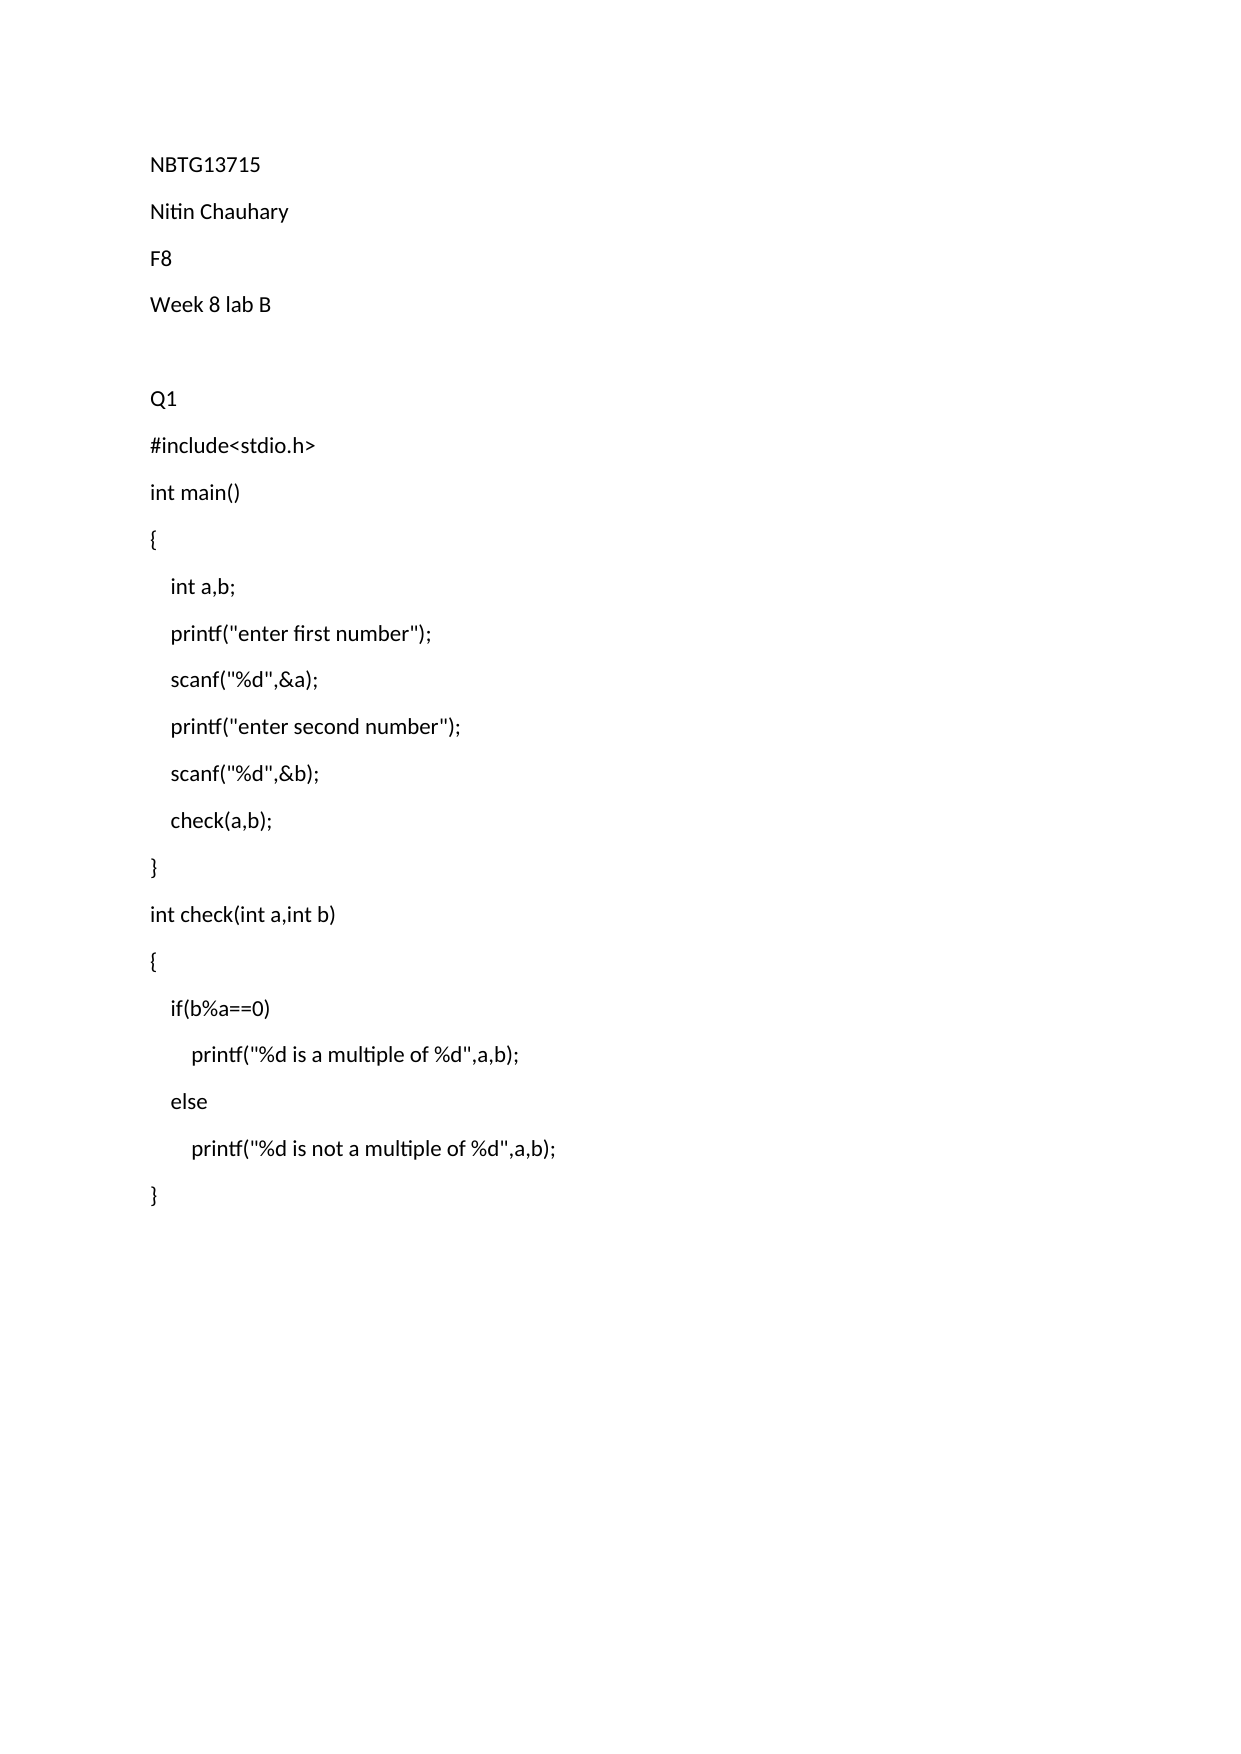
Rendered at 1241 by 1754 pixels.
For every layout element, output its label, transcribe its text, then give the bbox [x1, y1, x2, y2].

text } [150, 853, 1090, 881]
text int check(int a,int b) [150, 900, 1090, 928]
text printf("%d is a multiple of %d",a,b); [150, 1041, 1090, 1069]
text if(b%a==0) [150, 994, 1090, 1022]
text int a,b; [150, 572, 1090, 600]
text else [150, 1087, 1090, 1116]
text Nitin Chauhary [150, 197, 1090, 225]
text Q1 [150, 384, 1090, 412]
text } [150, 1181, 1090, 1209]
text check(a,b); [150, 806, 1090, 834]
text #include<stdio.h> [150, 431, 1090, 459]
text { [150, 947, 1090, 975]
text printf("%d is not a multiple of %d",a,b); [150, 1134, 1090, 1162]
text Week 8 lab B [150, 291, 1090, 319]
text { [150, 525, 1090, 553]
text printf("enter first number"); [150, 619, 1090, 647]
text printf("enter second number"); [150, 712, 1090, 741]
text int main() [150, 478, 1090, 506]
text NBTG13715 [150, 150, 1090, 178]
text scanf("%d",&a); [150, 666, 1090, 694]
text scanf("%d",&b); [150, 759, 1090, 787]
text F8 [150, 244, 1090, 272]
